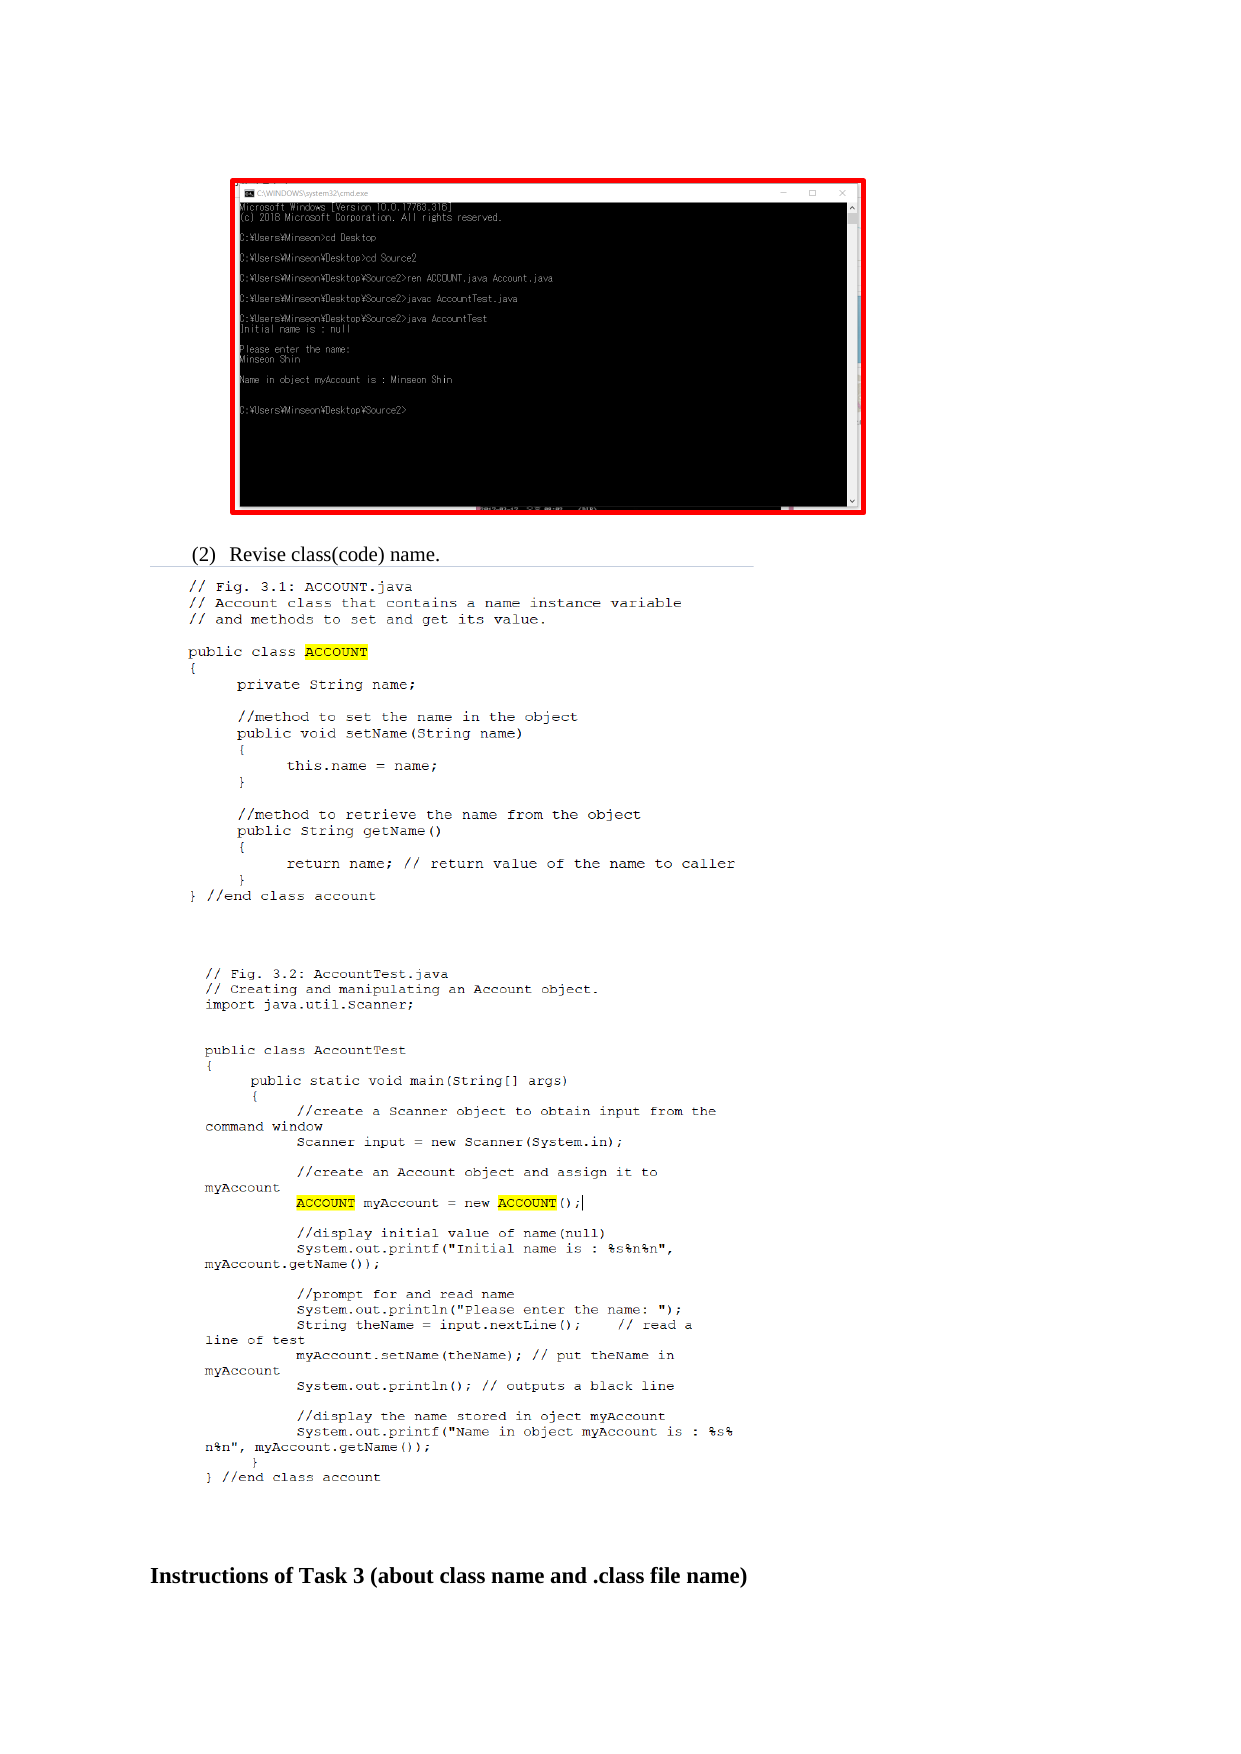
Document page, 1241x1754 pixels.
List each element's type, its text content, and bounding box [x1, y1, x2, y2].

picture [150, 566, 754, 933]
picture [150, 956, 783, 1515]
text Instructions of Task 3 (about class name and .class file name) [150, 1563, 1090, 1589]
picture [235, 183, 861, 510]
list Revise class(code) name. [192, 542, 1090, 566]
